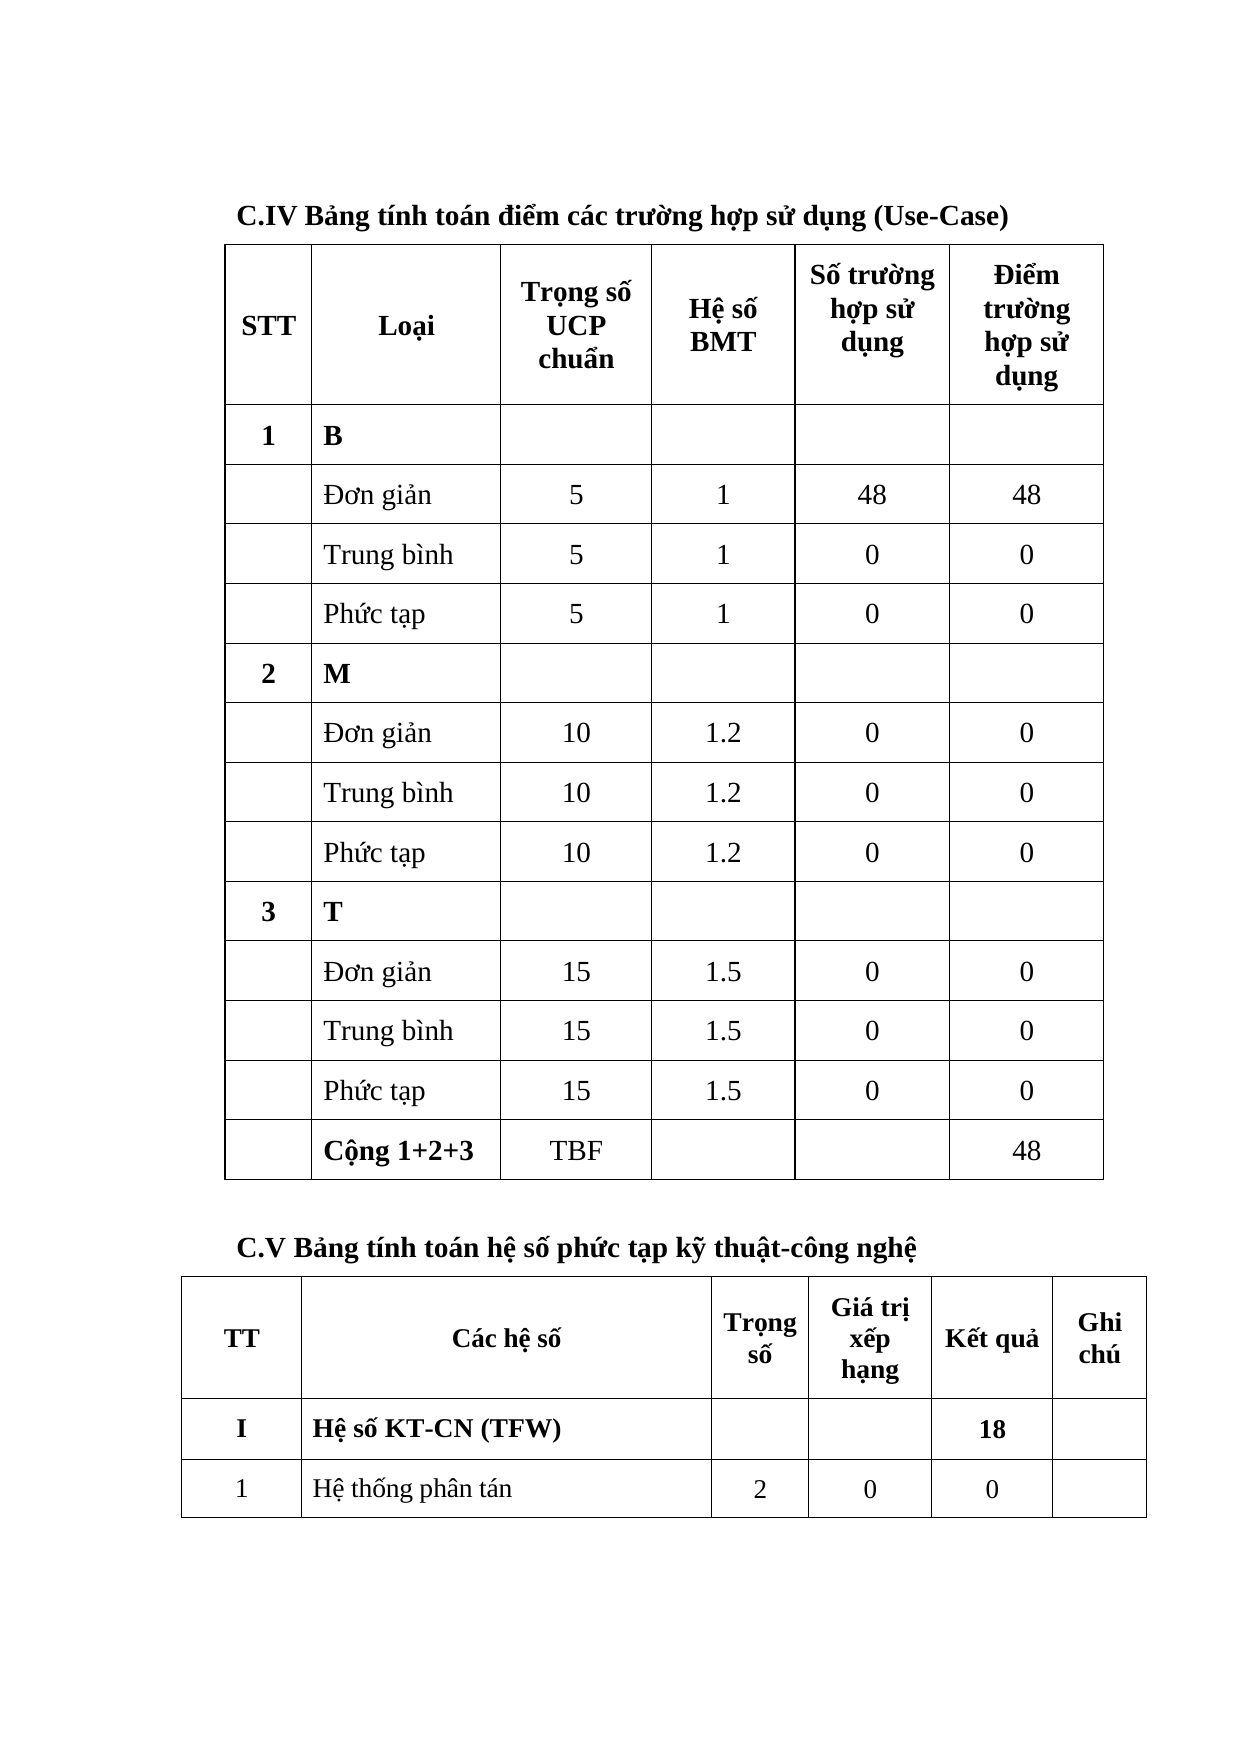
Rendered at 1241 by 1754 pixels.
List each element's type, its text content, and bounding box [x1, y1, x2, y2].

table_cell [796, 405, 949, 464]
table_cell 15 [501, 941, 651, 1000]
table_cell 48 [796, 465, 949, 523]
table_cell Trung bình [312, 524, 500, 583]
table_cell [226, 584, 311, 642]
table_cell [226, 941, 311, 1000]
table_cell Phức tạp [312, 1061, 500, 1119]
table_cell 0 [950, 703, 1103, 762]
table_cell 5 [501, 524, 651, 583]
table_cell [652, 405, 794, 464]
table_cell 5 [501, 465, 651, 523]
table_header Trọng số [712, 1277, 808, 1398]
table_header Các hệ số [302, 1277, 711, 1398]
table_cell [226, 822, 311, 881]
table_cell 0 [796, 941, 949, 1000]
table_cell 0 [950, 763, 1103, 821]
table_cell [796, 882, 949, 940]
table_cell 10 [501, 822, 651, 881]
table_cell 1 [652, 465, 794, 523]
table_cell [1053, 1399, 1146, 1459]
table_header Kết quả [932, 1277, 1052, 1398]
table_cell [226, 1120, 311, 1179]
table_cell [501, 405, 651, 464]
table_cell 1.2 [652, 763, 794, 821]
table_cell 0 [932, 1460, 1052, 1517]
table_cell Hệ số KT-CN (TFW) [302, 1399, 711, 1459]
table_cell 2 [712, 1460, 808, 1517]
table_cell 0 [796, 703, 949, 762]
table_cell 0 [796, 763, 949, 821]
table_cell 1.5 [652, 1001, 794, 1059]
table_cell Đơn giản [312, 941, 500, 1000]
table_cell 1 [652, 524, 794, 583]
subtitle C.V Bảng tính toán hệ số phức tạp kỹ thuật-công nghệ [236, 1230, 1086, 1263]
table_cell [950, 405, 1103, 464]
table_cell 0 [950, 822, 1103, 881]
table_cell TBF [501, 1120, 651, 1179]
table_header Hệ số BMT [652, 245, 794, 404]
table_cell 0 [796, 524, 949, 583]
table_header Số trường hợp sử dụng [796, 245, 949, 404]
table_cell 0 [796, 822, 949, 881]
table_header STT [226, 245, 311, 404]
table_cell 48 [950, 1120, 1103, 1179]
table_cell 1.2 [652, 822, 794, 881]
table_cell [796, 644, 949, 702]
table_header Giá trị xếp hạng [809, 1277, 931, 1398]
table_cell Phức tạp [312, 822, 500, 881]
table_cell [950, 644, 1103, 702]
table_cell 0 [796, 1061, 949, 1119]
table_cell 10 [501, 763, 651, 821]
table_cell [226, 763, 311, 821]
table_cell Đơn giản [312, 703, 500, 762]
table_cell 1 [652, 584, 794, 642]
table_cell 10 [501, 703, 651, 762]
table_cell 0 [950, 1061, 1103, 1119]
table_cell Trung bình [312, 1001, 500, 1059]
table_cell T [312, 882, 500, 940]
table_cell [796, 1120, 949, 1179]
table_cell B [312, 405, 500, 464]
table_cell M [312, 644, 500, 702]
table_cell [226, 1061, 311, 1119]
table_cell [226, 524, 311, 583]
table_cell 1.5 [652, 1061, 794, 1119]
table_cell Hệ thống phân tán [302, 1460, 711, 1517]
table_header Trọng số UCP chuẩn [501, 245, 651, 404]
table_cell Phức tạp [312, 584, 500, 642]
table_cell [712, 1399, 808, 1459]
table_cell 0 [950, 1001, 1103, 1059]
table_cell 0 [809, 1460, 931, 1517]
table_cell [226, 1001, 311, 1059]
table_cell [652, 644, 794, 702]
table_cell 2 [226, 644, 311, 702]
table_cell [809, 1399, 931, 1459]
table_cell 0 [950, 584, 1103, 642]
table_cell 0 [796, 1001, 949, 1059]
table_cell 18 [932, 1399, 1052, 1459]
table_cell [652, 882, 794, 940]
table_cell [226, 703, 311, 762]
table_cell 1 [226, 405, 311, 464]
subtitle C.IV Bảng tính toán điểm các trường hợp sử dụng (Use-Case) [236, 198, 1086, 231]
table_cell 0 [950, 941, 1103, 1000]
table_cell [652, 1120, 794, 1179]
table_cell [501, 644, 651, 702]
table_cell 5 [501, 584, 651, 642]
table_cell 1 [182, 1460, 301, 1517]
table_cell 3 [226, 882, 311, 940]
table_cell 1.2 [652, 703, 794, 762]
table_cell [226, 465, 311, 523]
table_cell 15 [501, 1061, 651, 1119]
table_cell 48 [950, 465, 1103, 523]
table_cell 1.5 [652, 941, 794, 1000]
table_cell 0 [796, 584, 949, 642]
table_header TT [182, 1277, 301, 1398]
table_header Loại [312, 245, 500, 404]
table_cell Đơn giản [312, 465, 500, 523]
table_cell Cộng 1+2+3 [312, 1120, 500, 1179]
table_cell 15 [501, 1001, 651, 1059]
table_cell I [182, 1399, 301, 1459]
table_cell [501, 882, 651, 940]
table_cell Trung bình [312, 763, 500, 821]
table_header Ghi chú [1053, 1277, 1146, 1398]
table_cell [950, 882, 1103, 940]
table_header Điểm trường hợp sử dụng [950, 245, 1103, 404]
table_cell [1053, 1460, 1146, 1517]
table_cell 0 [950, 524, 1103, 583]
